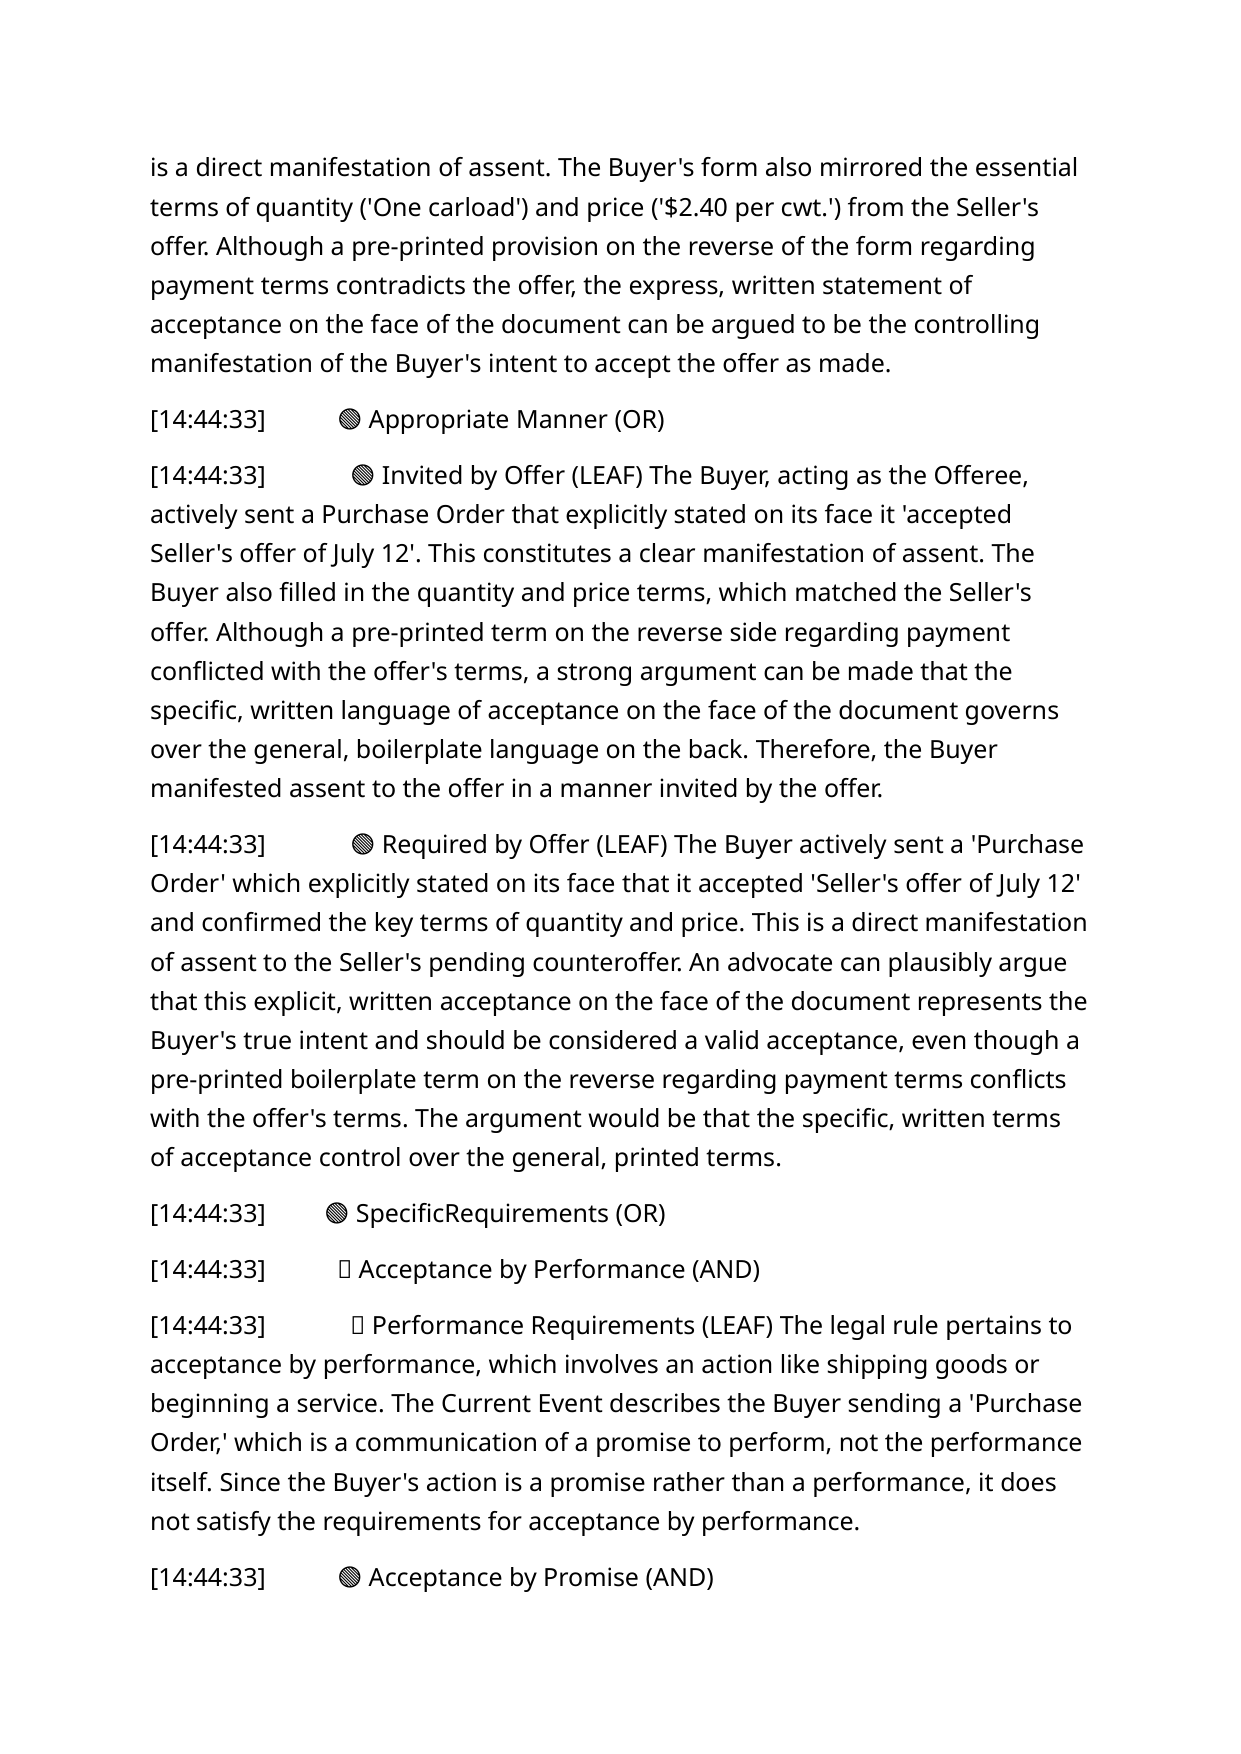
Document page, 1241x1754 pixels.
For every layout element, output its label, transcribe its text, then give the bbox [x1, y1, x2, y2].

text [150, 150, 1090, 380]
text [14:44:33] 🟢 Appropriate Manner (OR) [150, 402, 1090, 436]
text [14:44:33] 🟢 Invited by Offer (LEAF) The Buyer, acting as the Offeree, actively sent a Purchase Order that explicitly stated on its face it 'accepted Seller's offer of July 12'. This constitutes a clear manifestation of assent. The Buyer also filled in the quantity and price terms, which matched the Seller's offer. Although a pre-printed term on the reverse side regarding payment conflicted with the offer's terms, a strong argument can be made that the specific, written language of acceptance on the face of the document governs over the general, boilerplate language on the back. Therefore, the Buyer manifested assent to the offer in a manner invited by the offer. [150, 457, 1090, 805]
text [14:44:33] 🟢 Required by Offer (LEAF) The Buyer actively sent a 'Purchase Order' which explicitly stated on its face that it accepted 'Seller's offer of July 12' and confirmed the key terms of quantity and price. This is a direct manifestation of assent to the Seller's pending counteroffer. An advocate can plausibly argue that this explicit, written acceptance on the face of the document represents the Buyer's true intent and should be considered a valid acceptance, even though a pre-printed boilerplate term on the reverse regarding payment terms conflicts with the offer's terms. The argument would be that the specific, written terms of acceptance control over the general, printed terms. [150, 827, 1090, 1174]
text [14:44:33] 🟢 SpecificRequirements (OR) [150, 1196, 1090, 1230]
text [14:44:33] 🔴 Acceptance by Performance (AND) [150, 1252, 1090, 1286]
text [14:44:33] 🟢 Acceptance by Promise (AND) [150, 1559, 1090, 1593]
text [14:44:33] 🔴 Performance Requirements (LEAF) The legal rule pertains to acceptance by performance, which involves an action like shipping goods or beginning a service. The Current Event describes the Buyer sending a 'Purchase Order,' which is a communication of a promise to perform, not the performance itself. Since the Buyer's action is a promise rather than a performance, it does not satisfy the requirements for acceptance by performance. [150, 1307, 1090, 1537]
